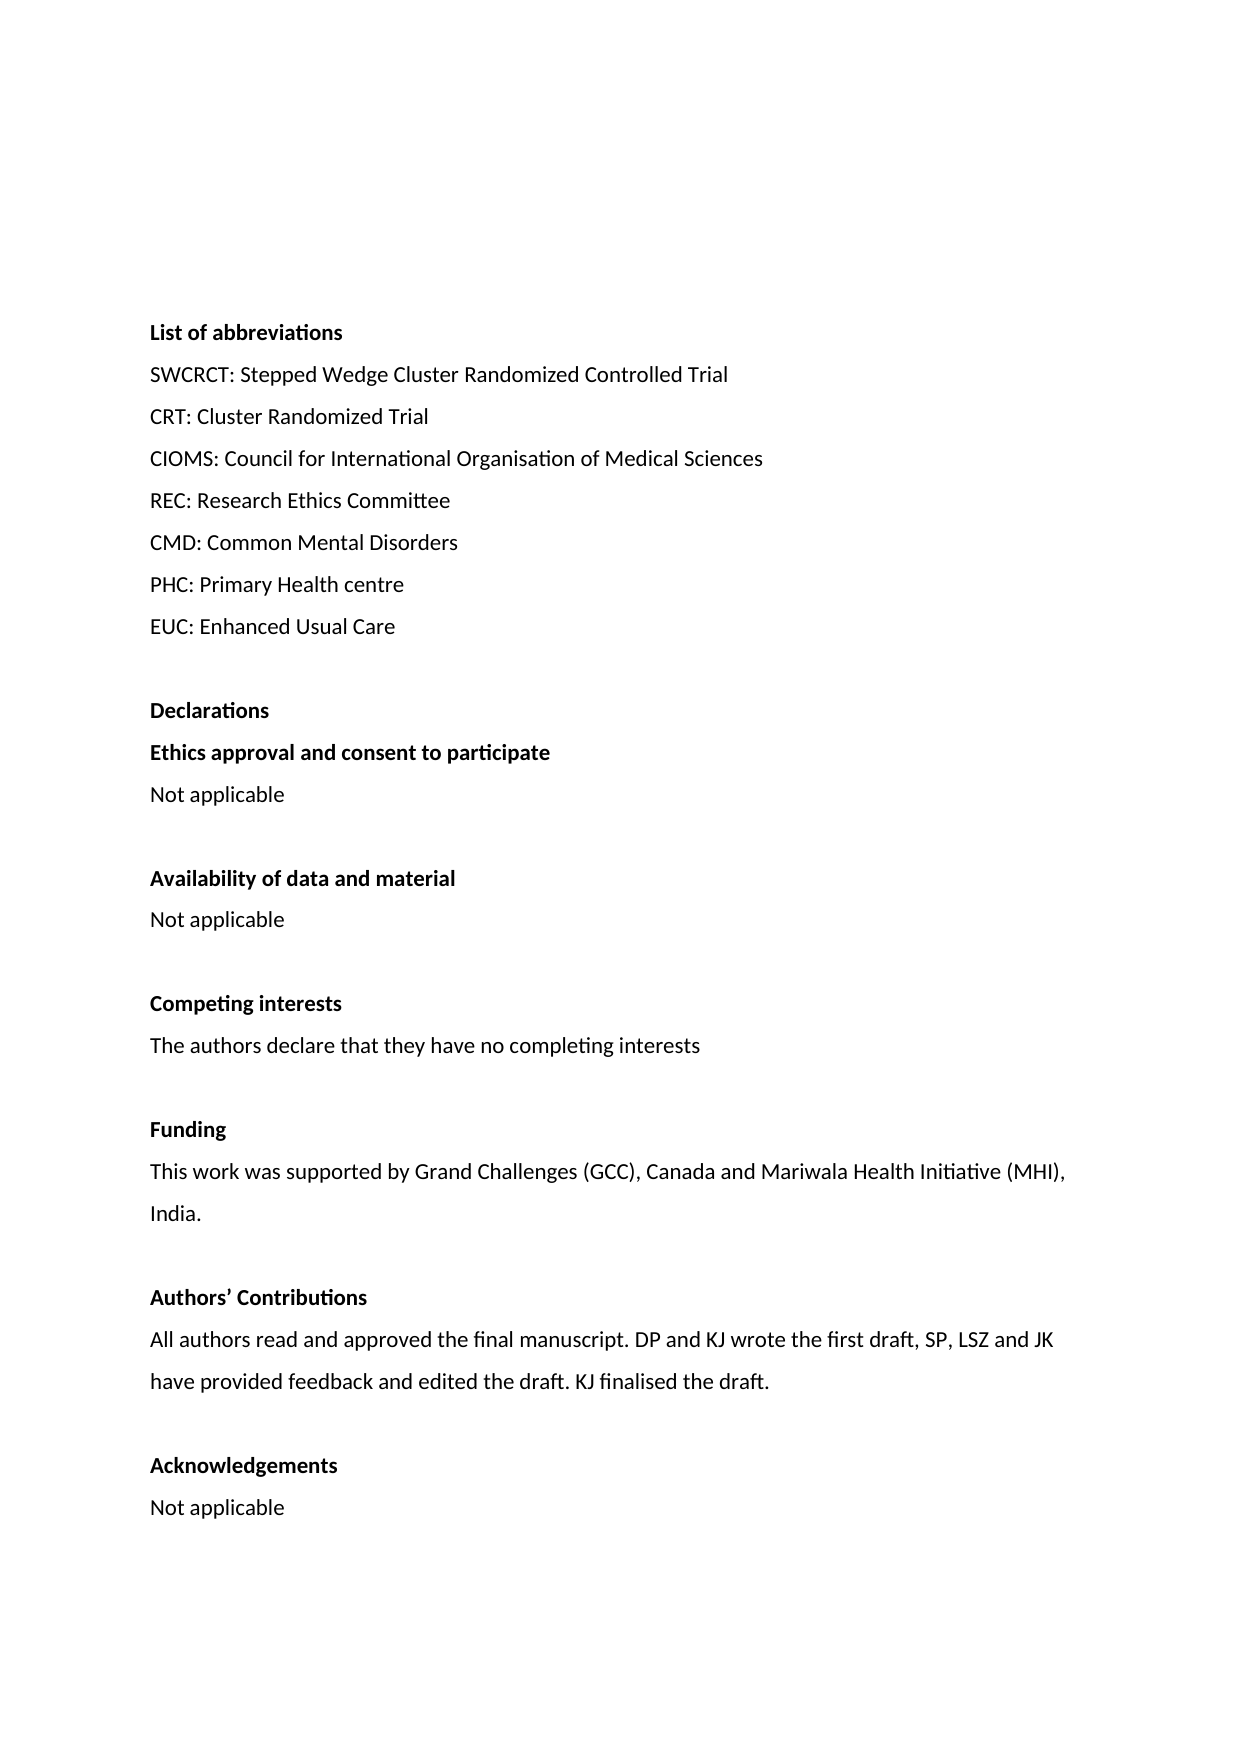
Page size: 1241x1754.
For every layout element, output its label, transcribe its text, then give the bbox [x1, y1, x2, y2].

text Not applicable [150, 1493, 1090, 1521]
text REC: Research Ethics Committee [150, 486, 1090, 514]
text Not applicable [150, 906, 1090, 934]
text Declarations [150, 696, 1090, 724]
text Authors’ Contributions [150, 1283, 1090, 1311]
text All authors read and approved the final manuscript. DP and KJ wrote the first draft, SP, LSZ and JK have provided feedback and edited the draft. KJ finalised the draft. [150, 1325, 1090, 1395]
text CRT: Cluster Randomized Trial [150, 402, 1090, 430]
text List of abbreviations [150, 318, 1090, 346]
text SWCRCT: Stepped Wedge Cluster Randomized Controlled Trial [150, 360, 1090, 388]
text Acknowledgements [150, 1451, 1090, 1479]
text This work was supported by Grand Challenges (GCC), Canada and Mariwala Health Initiative (MHI), India. [150, 1157, 1090, 1227]
text Ethics approval and consent to participate [150, 738, 1090, 766]
text Availability of data and material [150, 864, 1090, 892]
text EUC: Enhanced Usual Care [150, 612, 1090, 640]
text CMD: Common Mental Disorders [150, 528, 1090, 556]
text Funding [150, 1116, 1090, 1143]
text PHC: Primary Health centre [150, 570, 1090, 598]
text Not applicable [150, 780, 1090, 808]
text CIOMS: Council for International Organisation of Medical Sciences [150, 444, 1090, 472]
text The authors declare that they have no completing interests [150, 1032, 1090, 1059]
text Competing interests [150, 989, 1090, 1018]
